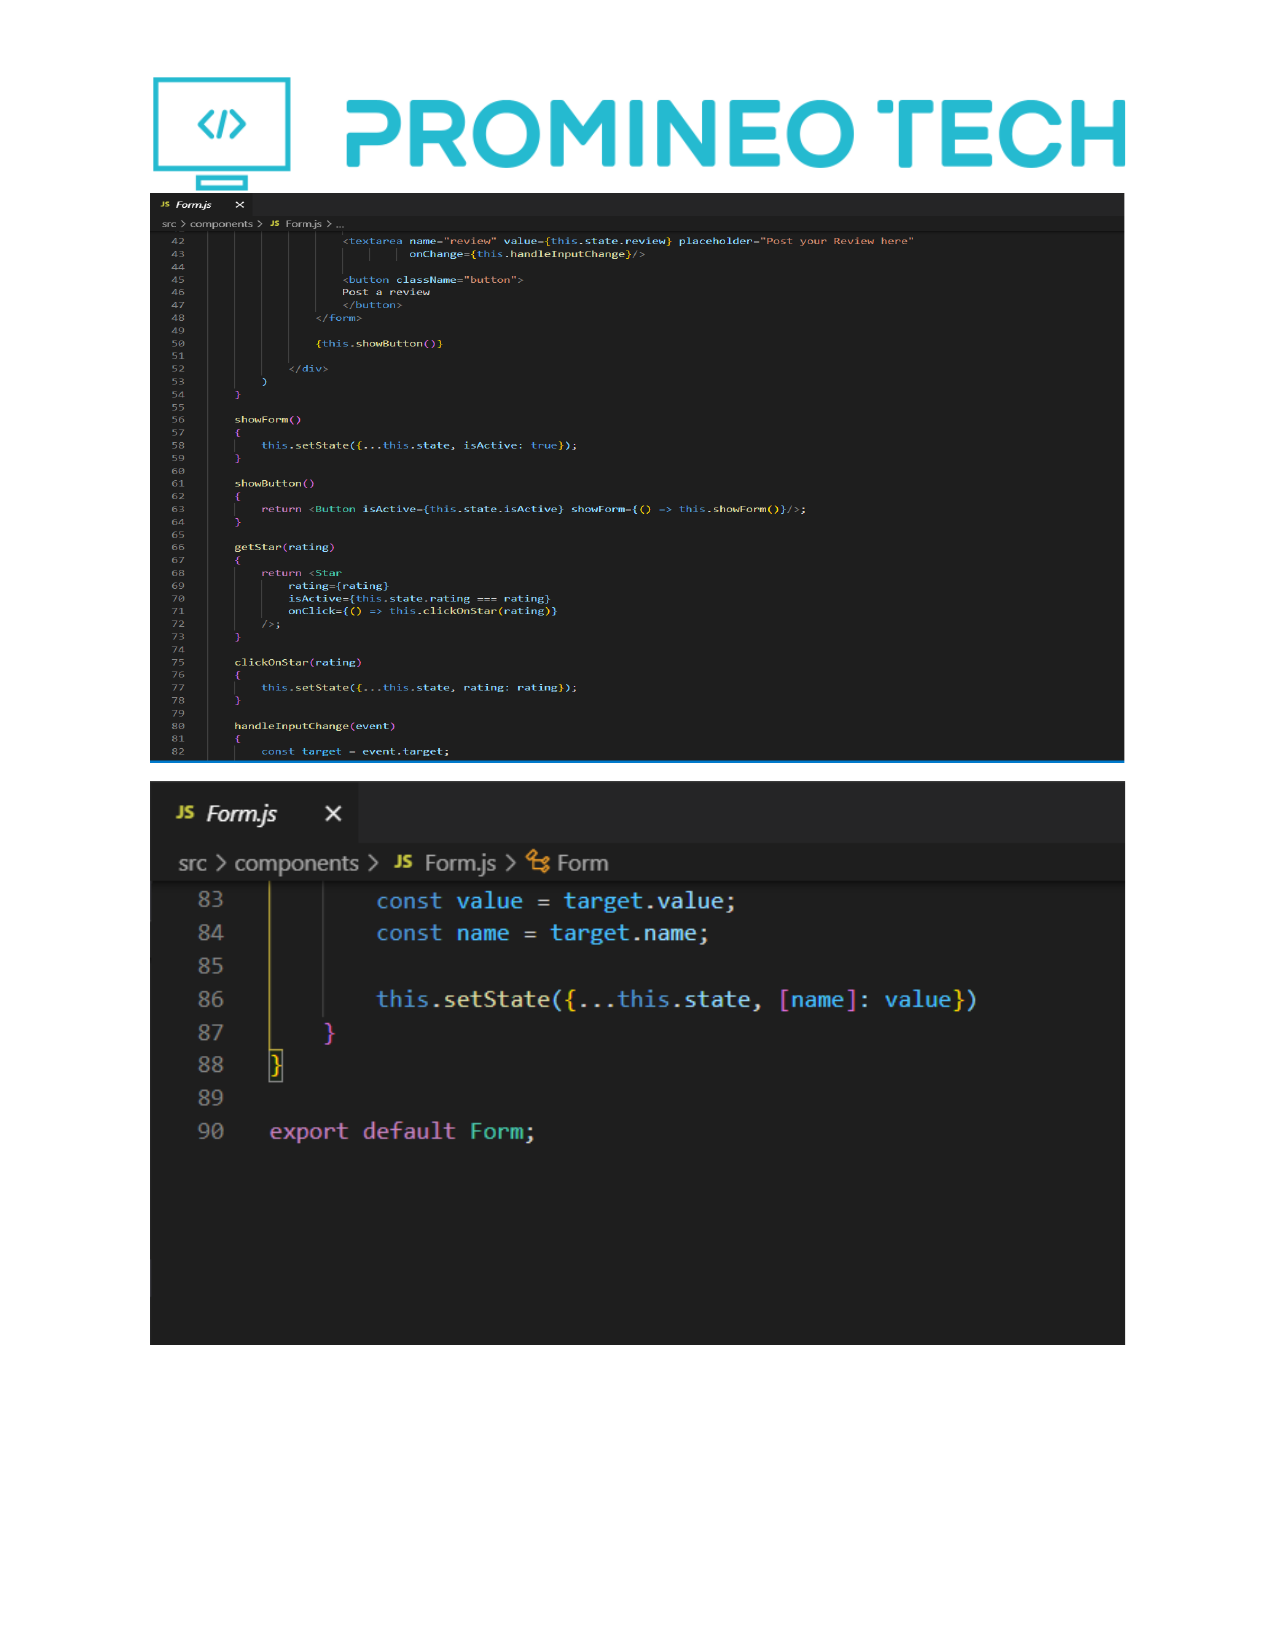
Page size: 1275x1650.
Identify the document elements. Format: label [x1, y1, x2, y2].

picture [150, 781, 1125, 1345]
picture [150, 75, 1125, 763]
